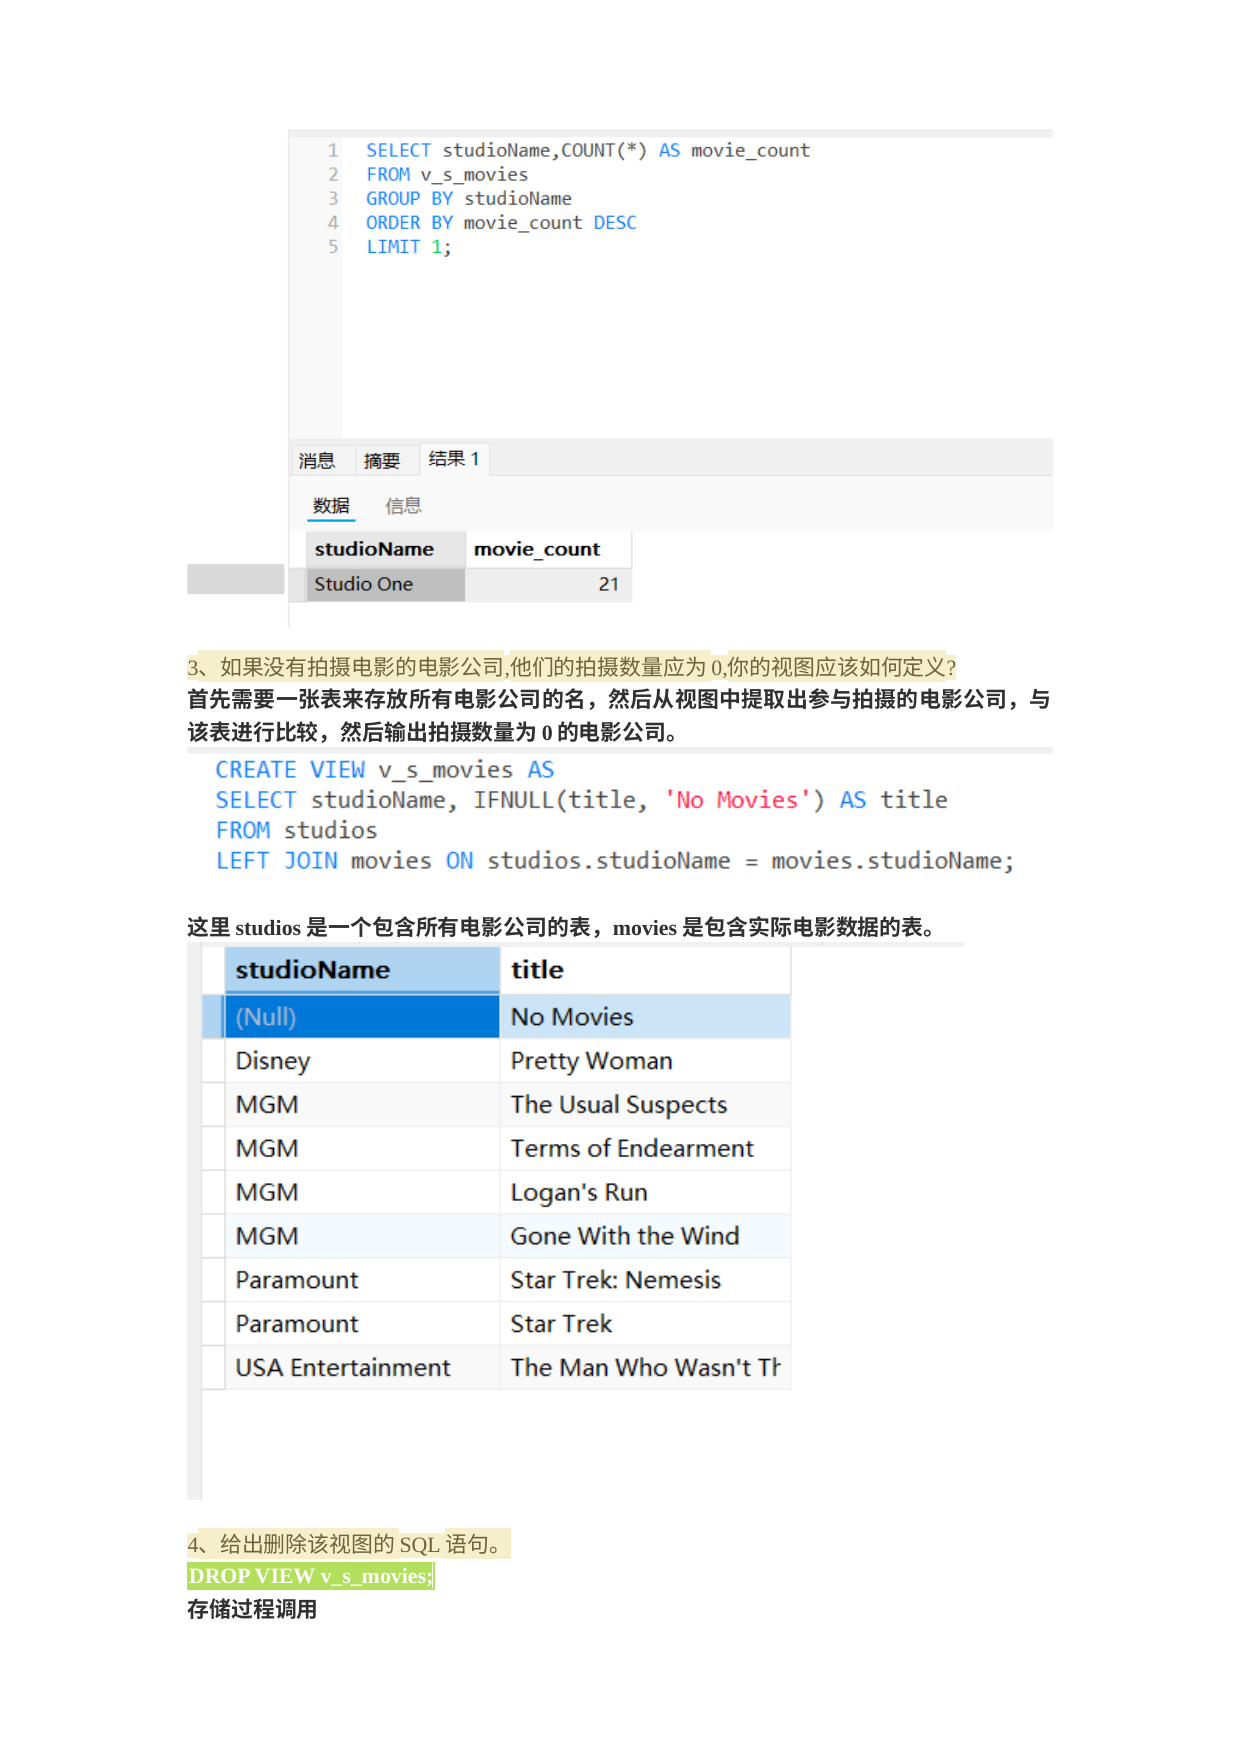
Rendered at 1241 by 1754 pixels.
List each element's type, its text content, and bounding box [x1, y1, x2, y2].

text 4、给出删除该视图的SQL语句。 [187, 1527, 1053, 1559]
picture [187, 747, 1053, 887]
text 存储过程调用 [187, 1592, 1053, 1624]
text DROP VIEW v_s_movies; [187, 1559, 1053, 1592]
text 这里studios 是一个包含所有电影公司的表，movies 是包含实际电影数据的表。 [187, 909, 1053, 942]
picture [187, 129, 1053, 628]
text 3、如果没有拍摄电影的电影公司,他们的拍摄数量应为0,你的视图应该如何定义? [187, 649, 1053, 682]
text 首先需要一张表来存放所有电影公司的名，然后从视图中提取出参与拍摄的电影公司，与该表进行比较，然后输出拍摄数量为0的电影公司。 [187, 714, 1053, 747]
picture [187, 942, 964, 1500]
